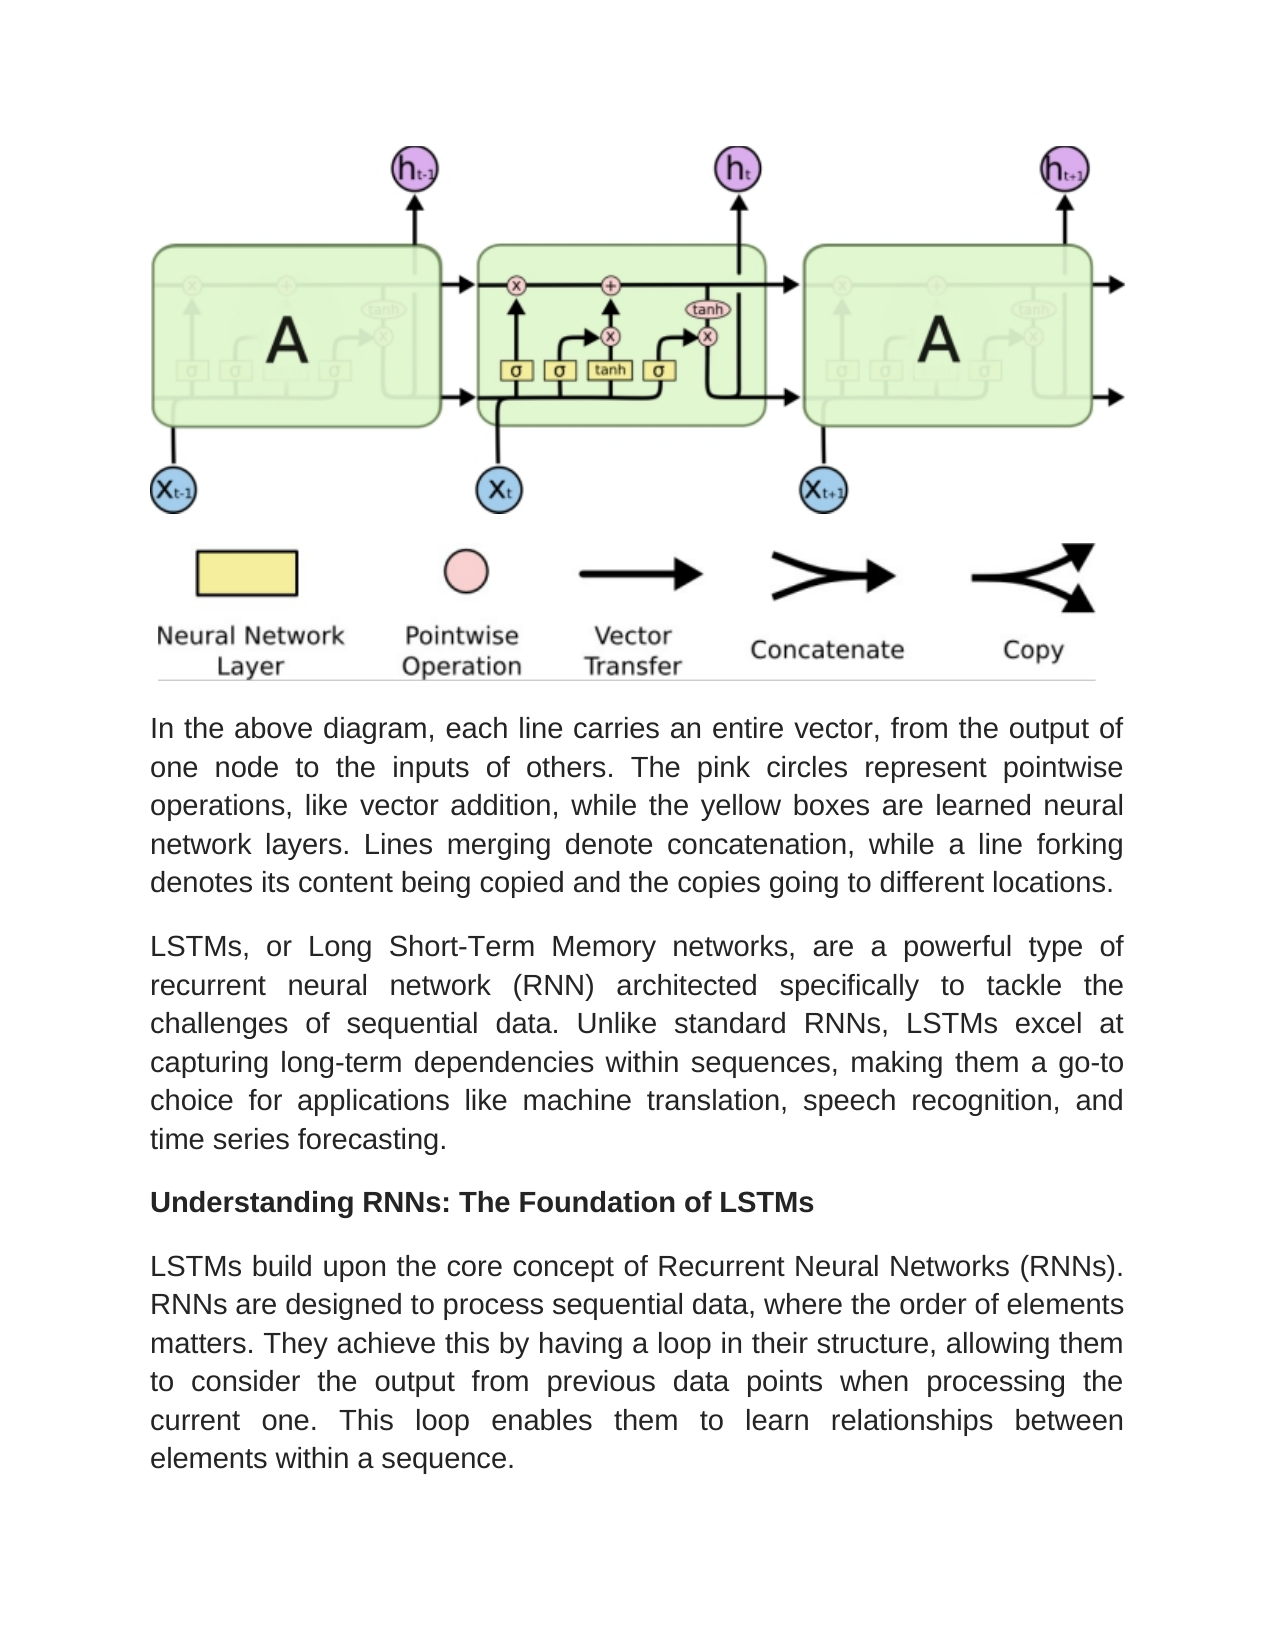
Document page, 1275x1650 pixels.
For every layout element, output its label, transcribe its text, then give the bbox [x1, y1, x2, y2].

picture [158, 543, 1096, 682]
text LSTMs, or Long Short-Term Memory networks, are a powerful type of recurrent neural network (RNN) architected specifically to tackle the challenges of sequential data. Unlike standard RNNs, LSTMs excel at capturing long-term dependencies within sequences, making them a go-to choice for applications like machine translation, speech recognition, and time series forecasting. [150, 929, 1125, 1155]
text Understanding RNNs: The Foundation of LSTMs [150, 1185, 1125, 1219]
text LSTMs build upon the core concept of Recurrent Neural Networks (RNNs). RNNs are designed to process sequential data, where the order of elements matters. They achieve this by having a loop in their structure, allowing them to consider the output from previous data points when processing the current one. This loop enables them to learn relationships between elements within a sequence. [150, 1249, 1125, 1475]
text In the above diagram, each line carries an entire vector, from the output of one node to the inputs of others. The pink circles represent pointwise operations, like vector addition, while the yellow boxes are learned neural network layers. Lines merging denote concatenation, while a line forking denotes its content being copied and the copies going to different locations. [150, 711, 1125, 899]
picture [150, 146, 1125, 514]
